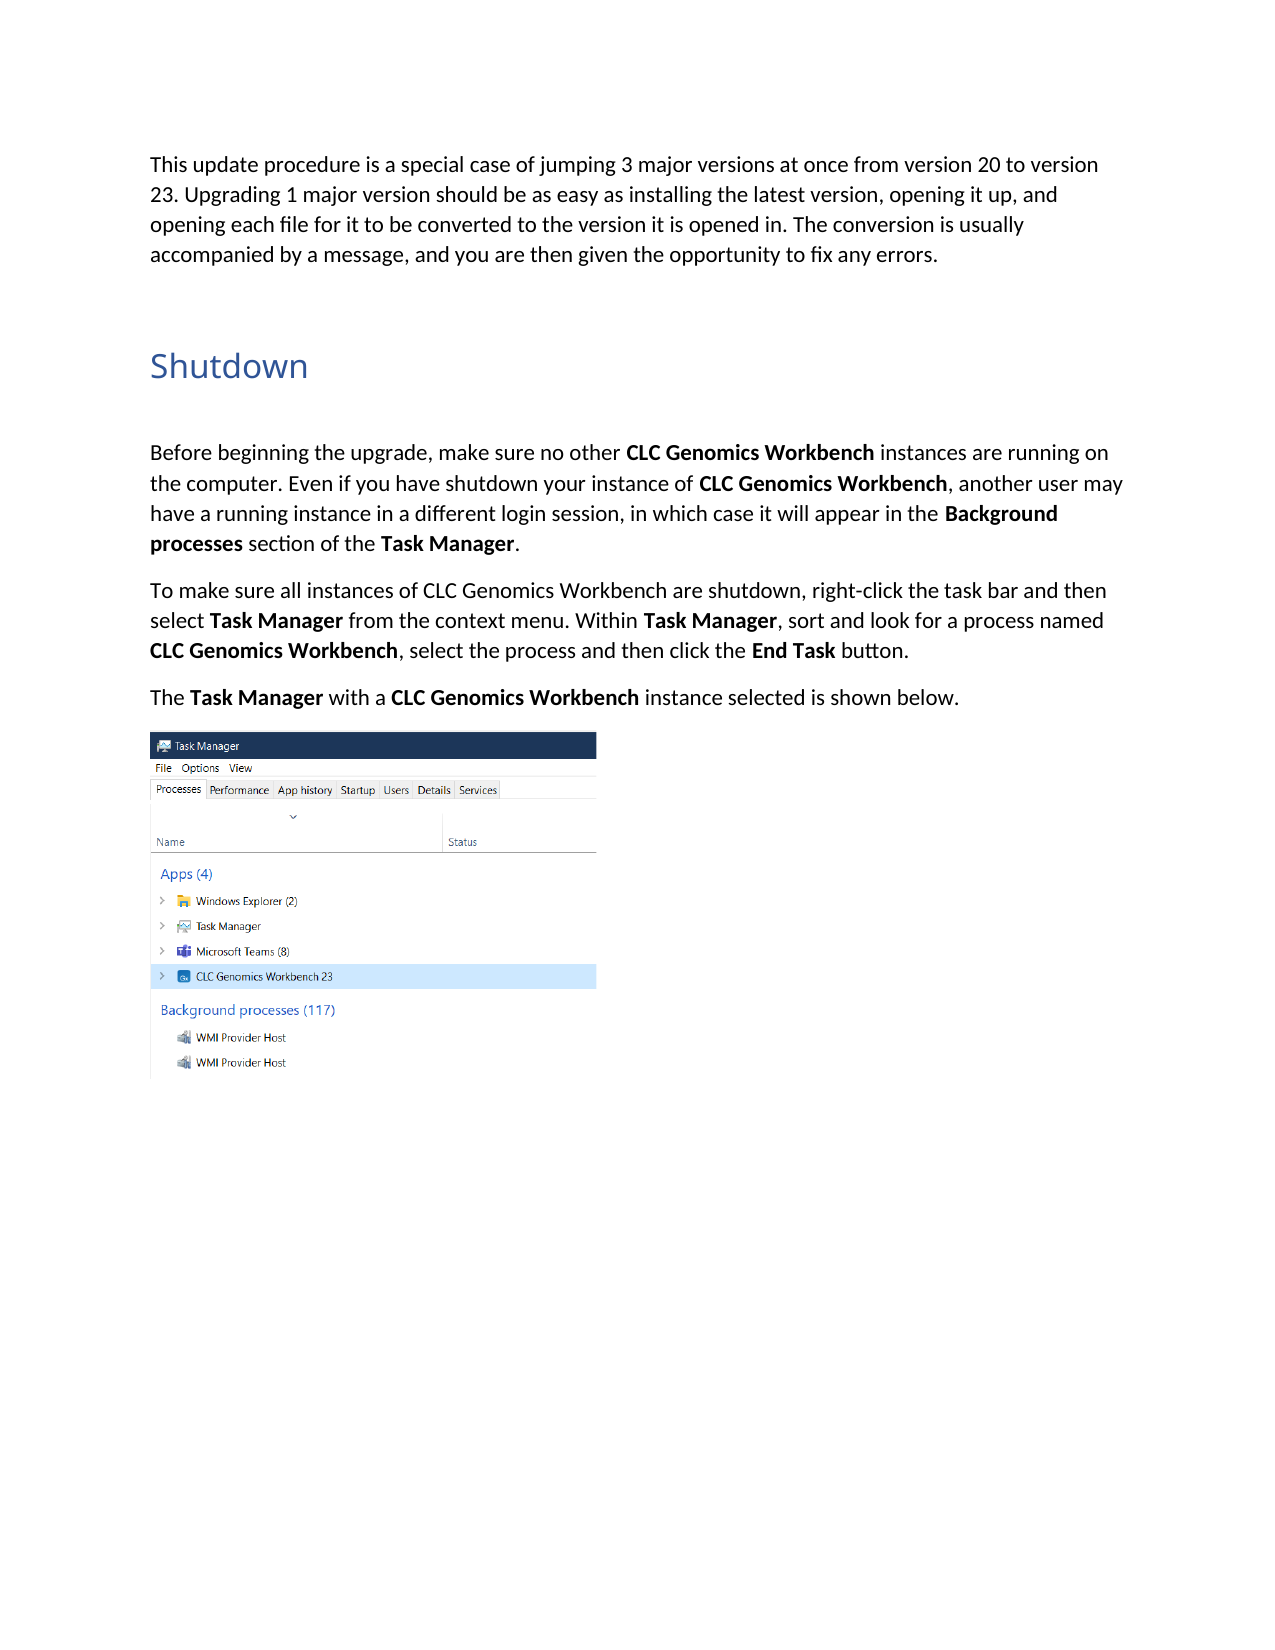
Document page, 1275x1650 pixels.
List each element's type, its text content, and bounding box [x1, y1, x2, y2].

text This update procedure is a special case of jumping 3 major versions at once from version 20 to version 23. Upgrading 1 major version should be as easy as installing the latest version, opening it up, and opening each file for it to be converted to the version it is opened in. The conversion is usually accompanied by a message, and you are then given the opportunity to fix any errors. [150, 150, 1125, 269]
picture [150, 730, 597, 1079]
text The Task Manager with a CLC Genomics Workbench instance selected is shown below. [150, 683, 1125, 711]
text To make sure all instances of CLC Genomics Workbench are shutdown, right-click the task bar and then select Task Manager from the context menu. Within Task Manager, sort and look for a process named CLC Genomics Workbench, select the process and then click the End Task button. [150, 576, 1125, 664]
text Before beginning the upgrade, make sure no other CLC Genomics Workbench instances are running on the computer. Even if you have shutdown your instance of CLC Genomics Workbench, another user may have a running instance in a different login session, in which case it will appear in the Background processes section of the Task Manager. [150, 438, 1125, 557]
subtitle Shutdown [150, 343, 1125, 388]
